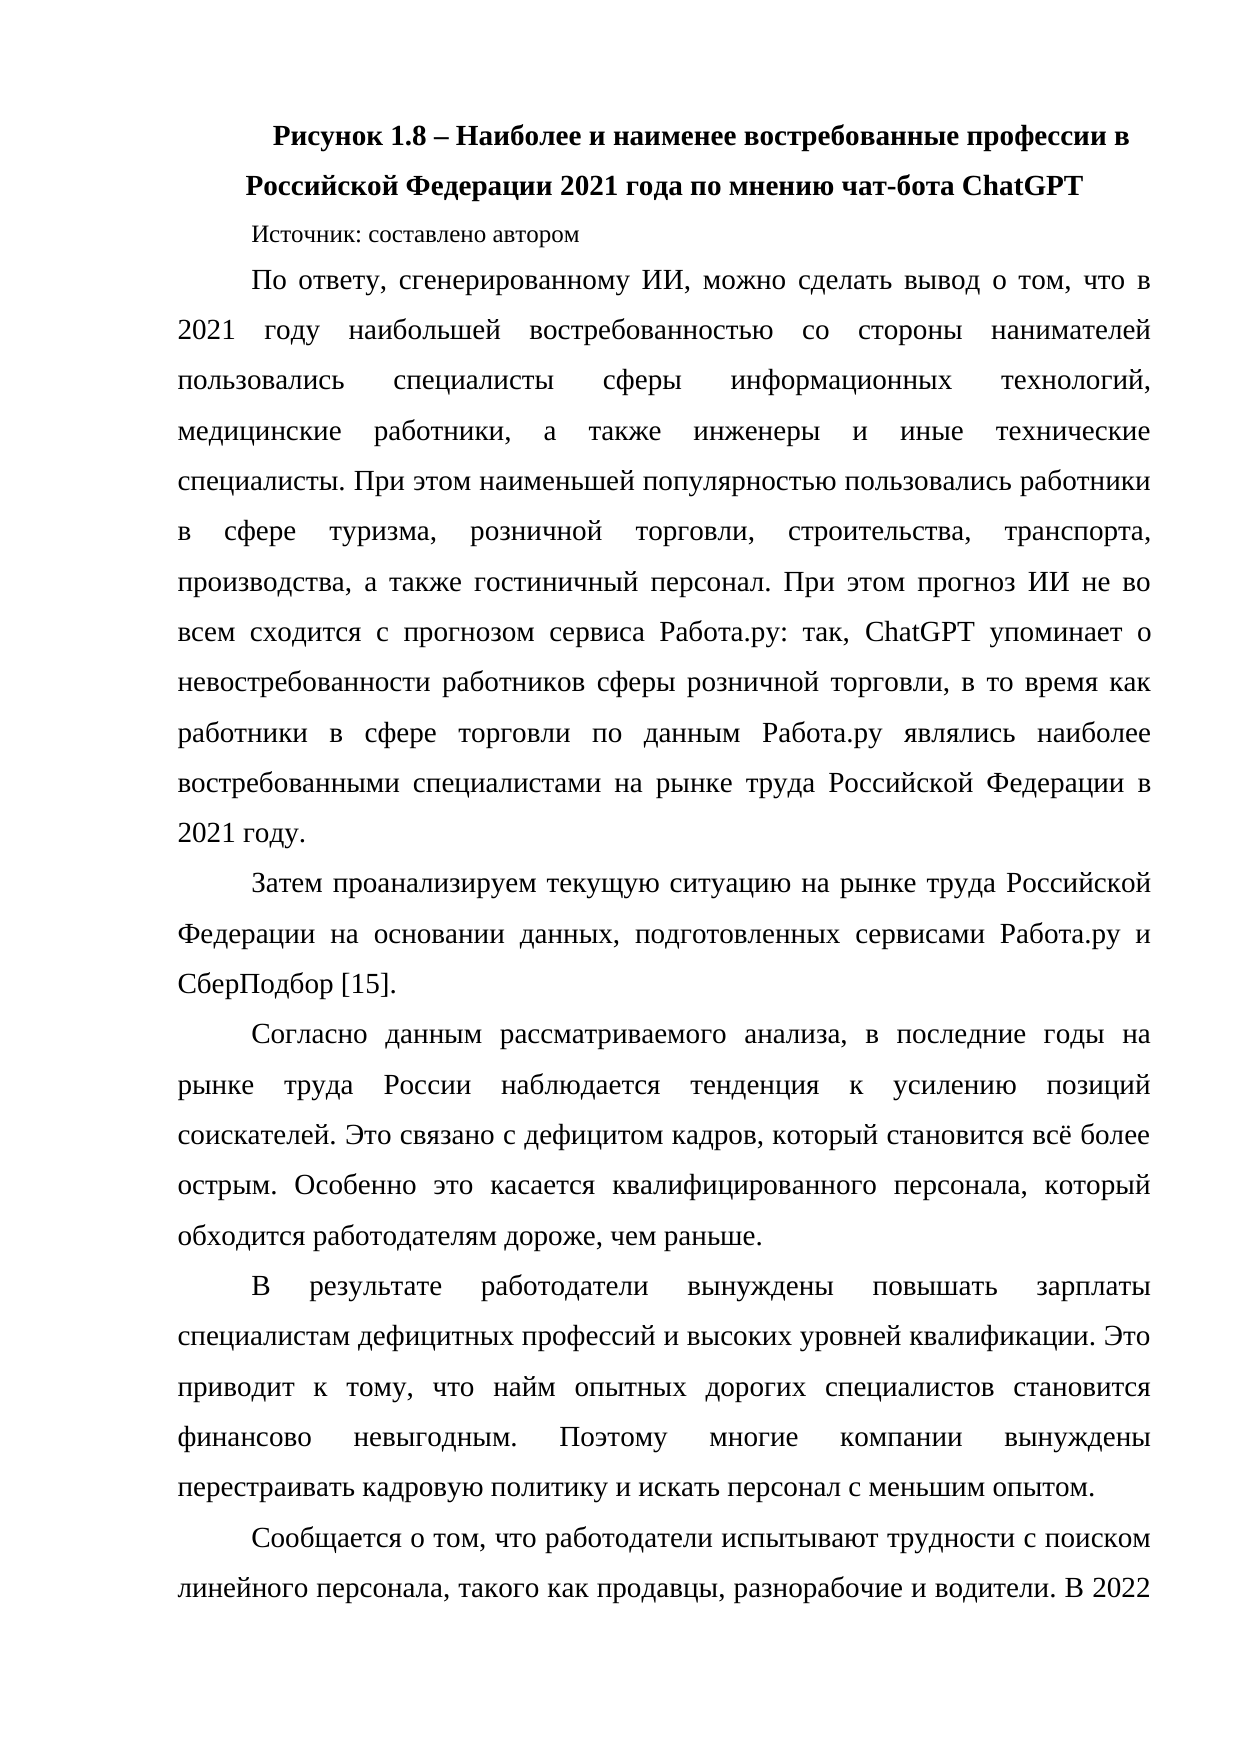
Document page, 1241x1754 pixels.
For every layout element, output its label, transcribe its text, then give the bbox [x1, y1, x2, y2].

text Затем проанализируем текущую ситуацию на рынке труда Российской Федерации на основании данных, подготовленных сервисами Работа.ру и СберПодбор [15]. [177, 866, 1152, 1000]
text Источник: составлено автором [177, 219, 1152, 247]
text В результате работодатели вынуждены повышать зарплаты специалистам дефицитных профессий и высоких уровней квалификации. Это приводит к тому, что найм опытных дорогих специалистов становится финансово невыгодным. Поэтому многие компании вынуждены перестраивать кадровую политику и искать персонал с меньшим опытом. [177, 1268, 1152, 1503]
text Рисунок 1.8 – Наиболее и наименее востребованные профессии в Российской Федерации 2021 года по мнению чат-бота ChatGPT [177, 118, 1152, 202]
text Согласно данным рассматриваемого анализа, в последние годы на рынке труда России наблюдается тенденция к усилению позиций соискателей. Это связано с дефицитом кадров, который становится всё более острым. Особенно это касается квалифицированного персонала, который обходится работодателям дороже, чем раньше. [177, 1017, 1152, 1251]
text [177, 1520, 1152, 1603]
text По ответу, сгенерированному ИИ, можно сделать вывод о том, что в 2021 году наибольшей востребованностью со стороны нанимателей пользовались специалисты сферы информационных технологий, медицинские работники, а также инженеры и иные технические специалисты. При этом наименьшей популярностью пользовались работники в сфере туризма, розничной торговли, строительства, транспорта, производства, а также гостиничный персонал. При этом прогноз ИИ не во всем сходится с прогнозом сервиса Работа.ру: так, ChatGPT упоминает о невостребованности работников сферы розничной торговли, в то время как работники в сфере торговли по данным Работа.ру являлись наиболее востребованными специалистами на рынке труда Российской Федерации в 2021 году. [177, 262, 1152, 849]
